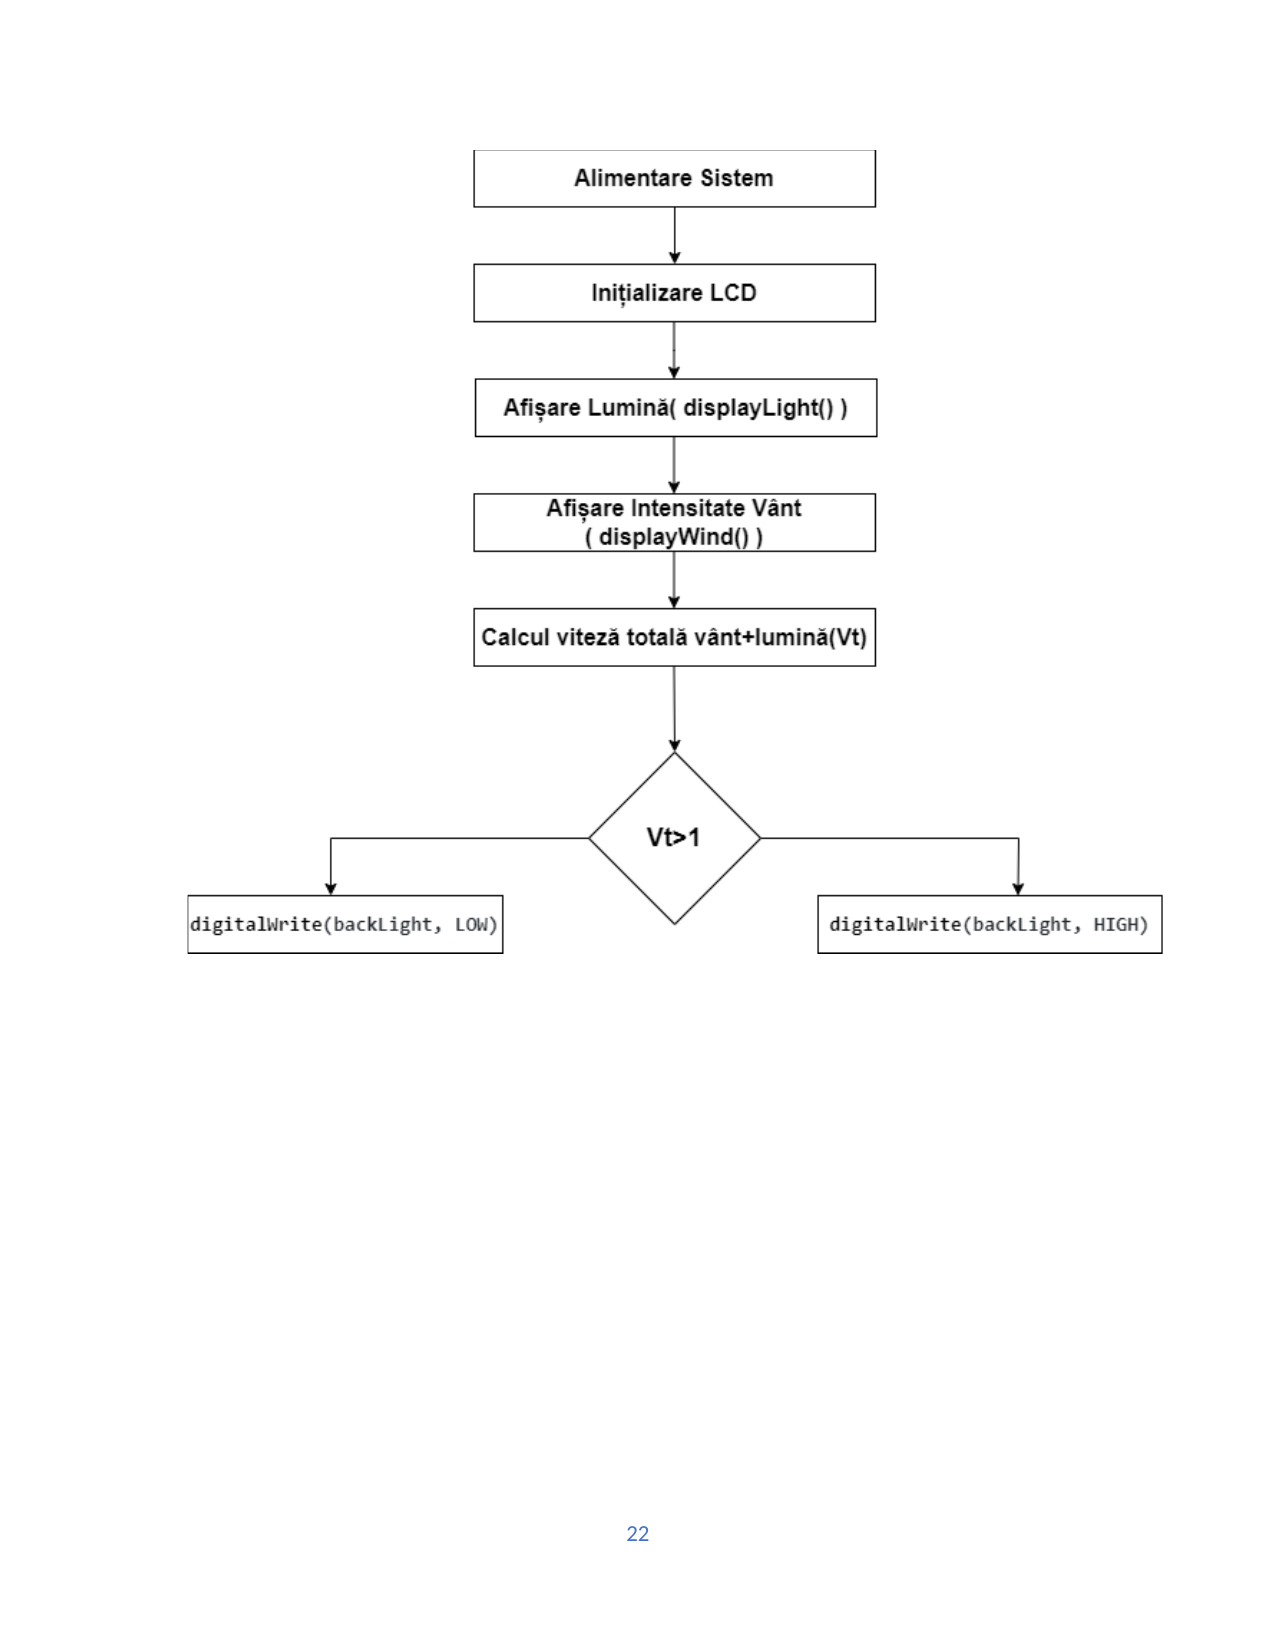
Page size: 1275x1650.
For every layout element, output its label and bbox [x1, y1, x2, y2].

picture [187, 150, 1163, 954]
